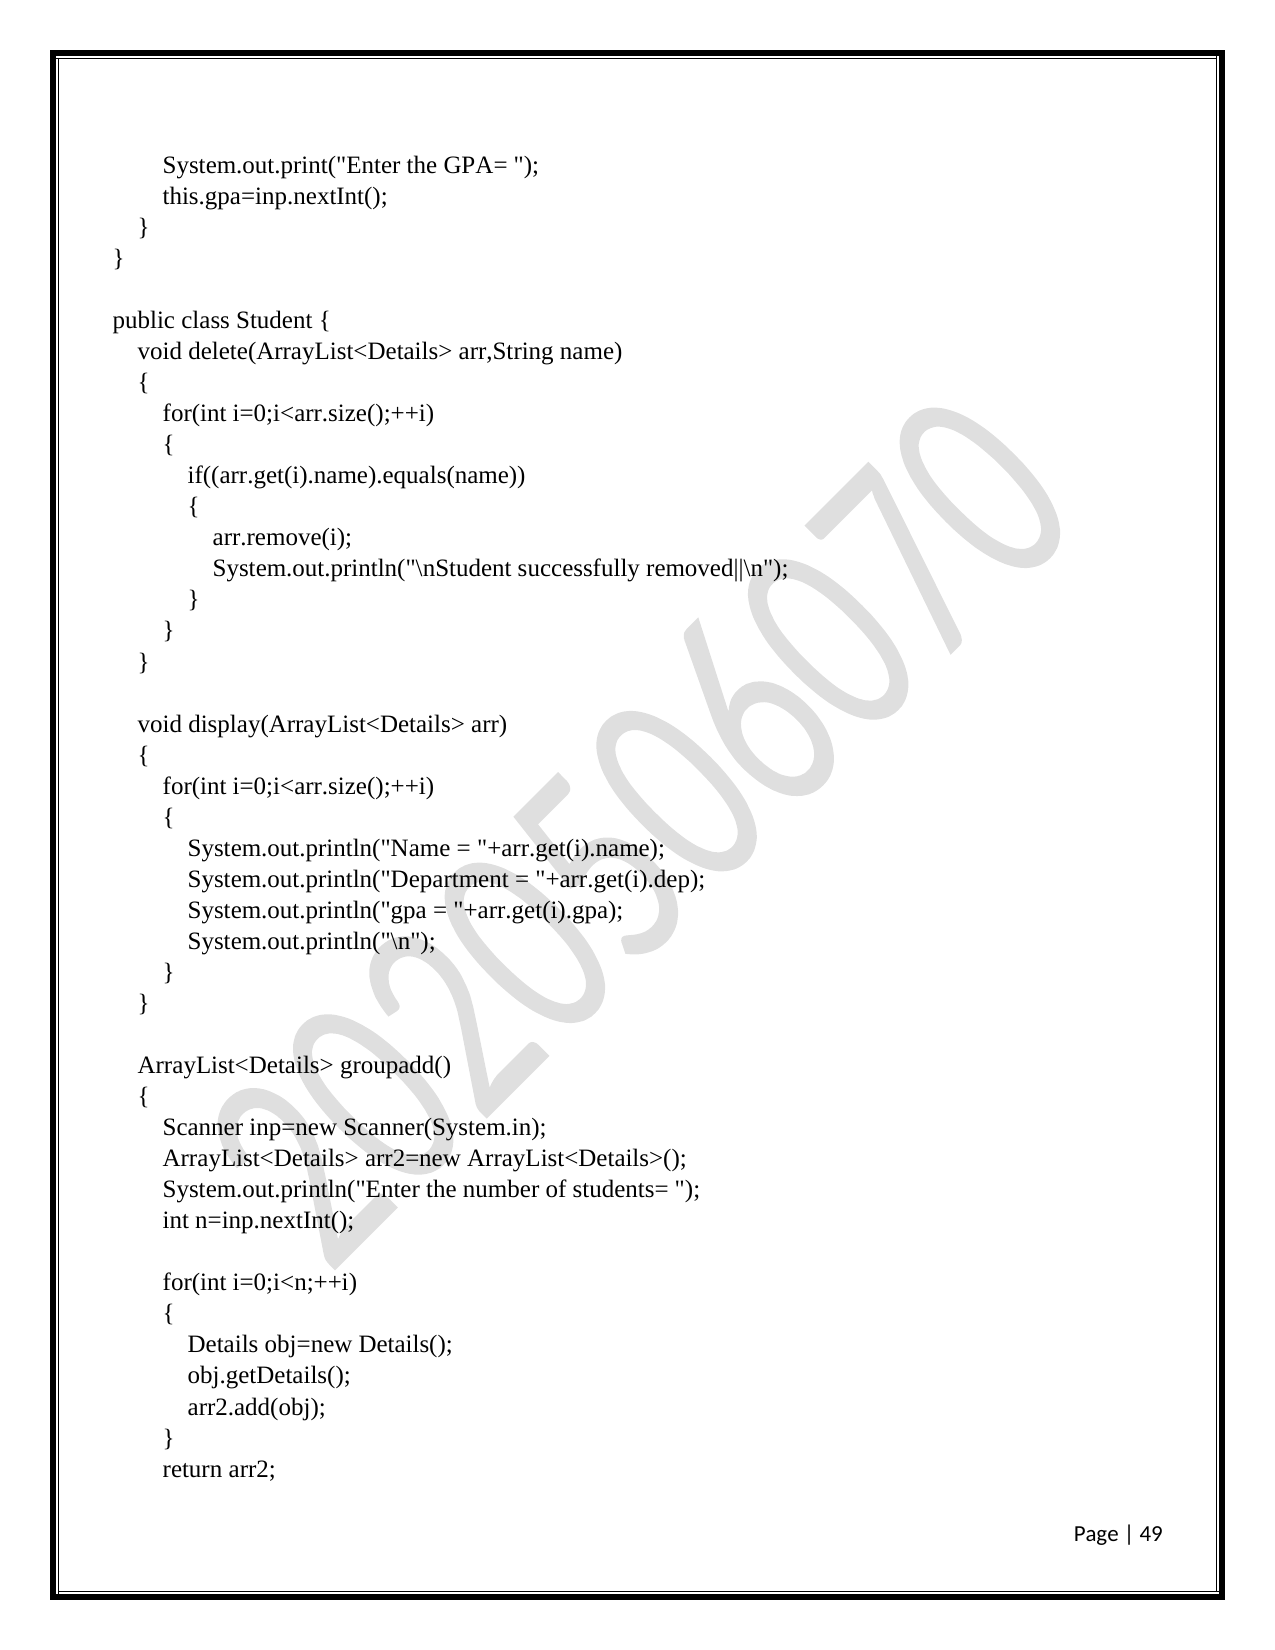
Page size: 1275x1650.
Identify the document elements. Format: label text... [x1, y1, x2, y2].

text System.out.println("Department = "+arr.get(i).dep); [112, 864, 1162, 893]
text obj.getDetails(); [112, 1361, 1162, 1389]
text } [112, 957, 1162, 986]
text return arr2; [112, 1454, 1162, 1482]
text for(int i=0;i<arr.size();++i) [112, 771, 1162, 799]
text ArrayList<Details> groupadd() [112, 1050, 1162, 1079]
text void display(ArrayList<Details> arr) [112, 709, 1162, 737]
text arr2.add(obj); [112, 1392, 1162, 1420]
text arr.remove(i); [112, 522, 1162, 551]
text System.out.println("\nStudent successfully removed||\n"); [112, 553, 1162, 582]
text for(int i=0;i<arr.size();++i) [112, 398, 1162, 427]
text Scanner inp=new Scanner(System.in); [112, 1112, 1162, 1141]
text { [112, 740, 1162, 768]
text if((arr.get(i).name).equals(name)) [112, 460, 1162, 489]
text { [112, 1298, 1162, 1327]
text } [112, 647, 1162, 675]
text public class Student { [112, 305, 1162, 334]
text } [112, 616, 1162, 644]
text { [112, 802, 1162, 831]
text for(int i=0;i<n;++i) [112, 1267, 1162, 1296]
text } [112, 212, 1162, 241]
text } [112, 243, 1162, 272]
text { [112, 429, 1162, 458]
text System.out.println("gpa = "+arr.get(i).gpa); [112, 895, 1162, 924]
text int n=inp.nextInt(); [112, 1205, 1162, 1234]
text { [112, 367, 1162, 396]
text this.gpa=inp.nextInt(); [112, 181, 1162, 210]
text void delete(ArrayList<Details> arr,String name) [112, 336, 1162, 365]
text { [112, 1081, 1162, 1110]
text System.out.println("\n"); [112, 926, 1162, 955]
text } [112, 988, 1162, 1017]
text System.out.print("Enter the GPA= "); [112, 150, 1162, 179]
text } [112, 1423, 1162, 1451]
text } [112, 584, 1162, 613]
text { [112, 491, 1162, 520]
text Details obj=new Details(); [112, 1329, 1162, 1358]
text ArrayList<Details> arr2=new ArrayList<Details>(); [112, 1143, 1162, 1172]
text System.out.println("Name = "+arr.get(i).name); [112, 833, 1162, 862]
text System.out.println("Enter the number of students= "); [112, 1174, 1162, 1203]
